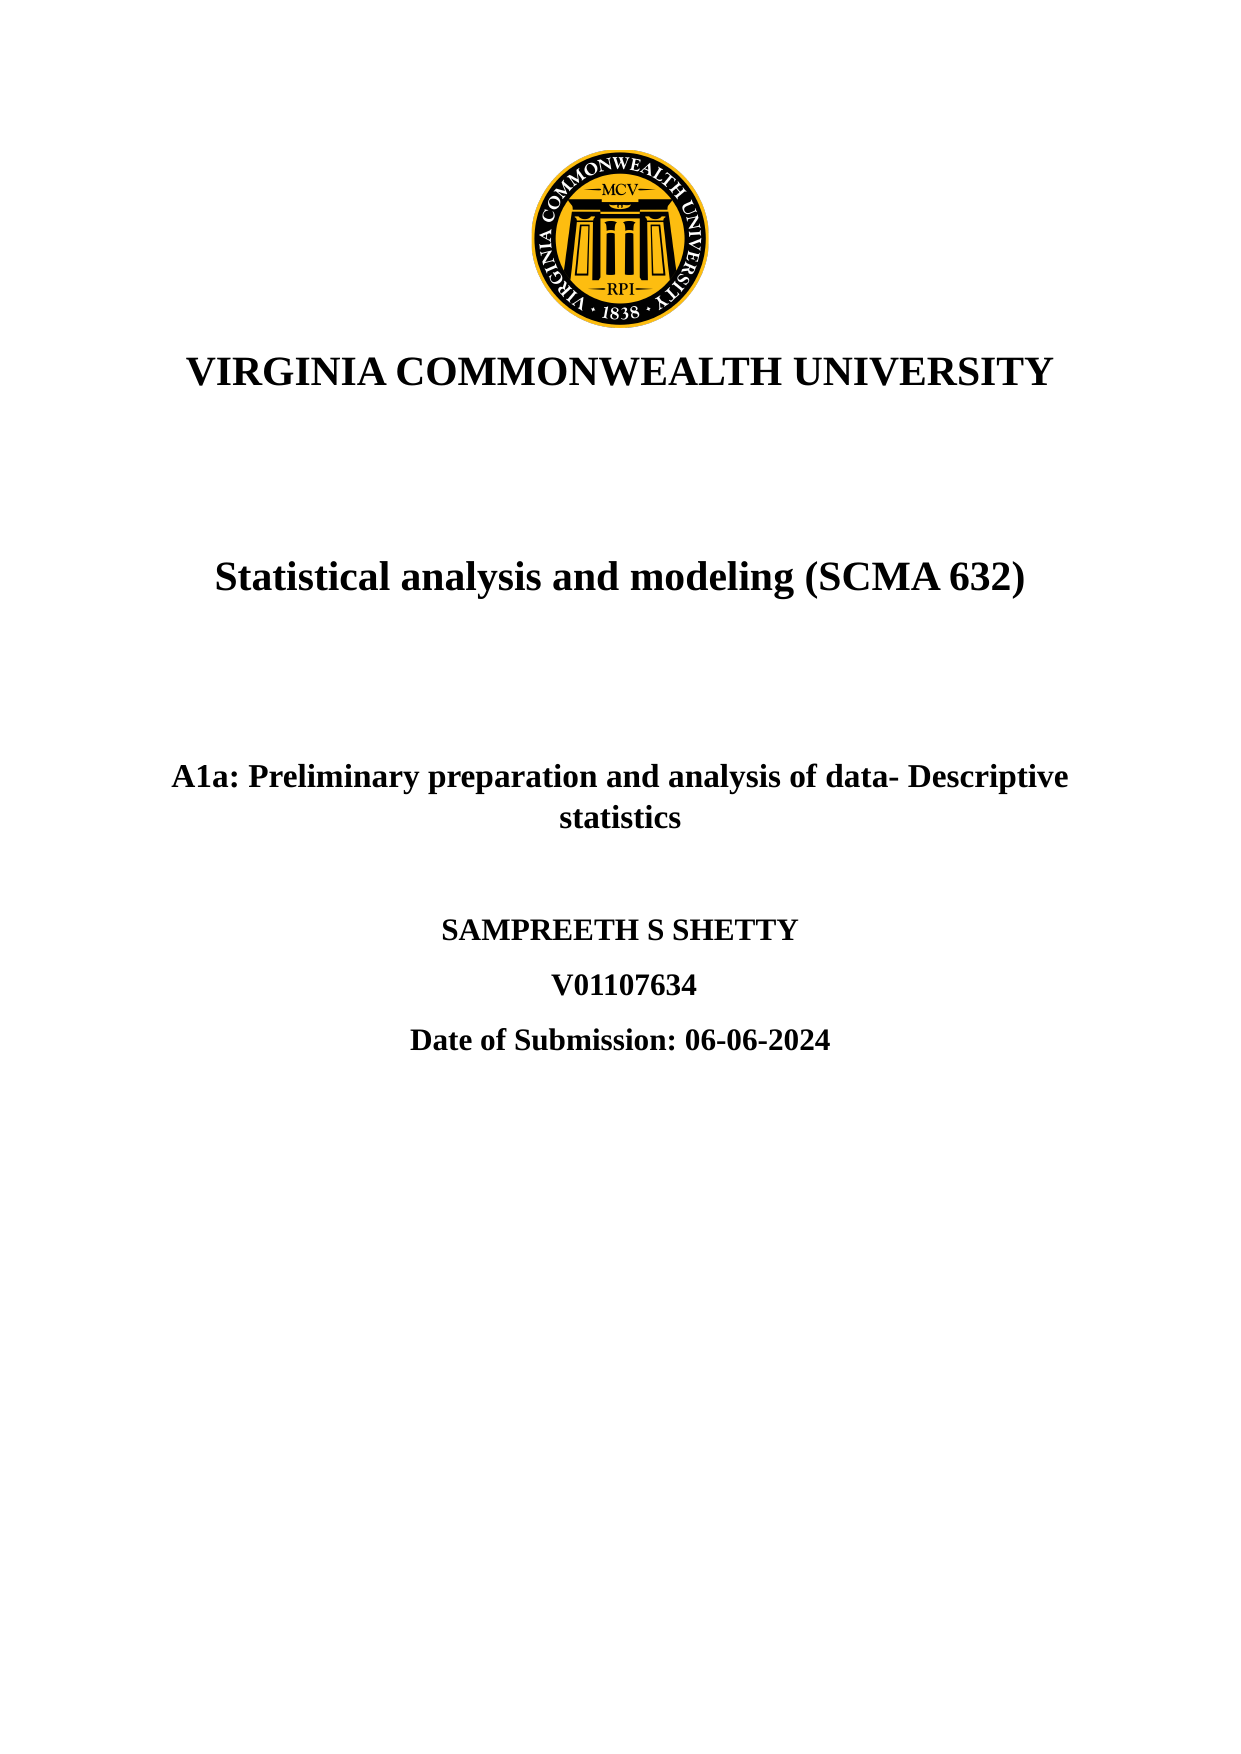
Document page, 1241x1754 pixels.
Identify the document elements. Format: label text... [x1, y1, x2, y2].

text VIRGINIA COMMONWEALTH UNIVERSITY [150, 346, 1090, 394]
text SAMPREETH S SHETTY [150, 911, 1090, 947]
text V01107634 [150, 966, 1090, 1002]
text Statistical analysis and modeling (SCMA 632) [150, 551, 1090, 599]
text Date of Submission: 06-06-2024 [150, 1022, 1090, 1058]
picture [531, 150, 709, 328]
text A1a: Preliminary preparation and analysis of data- Descriptive statistics [150, 756, 1090, 836]
